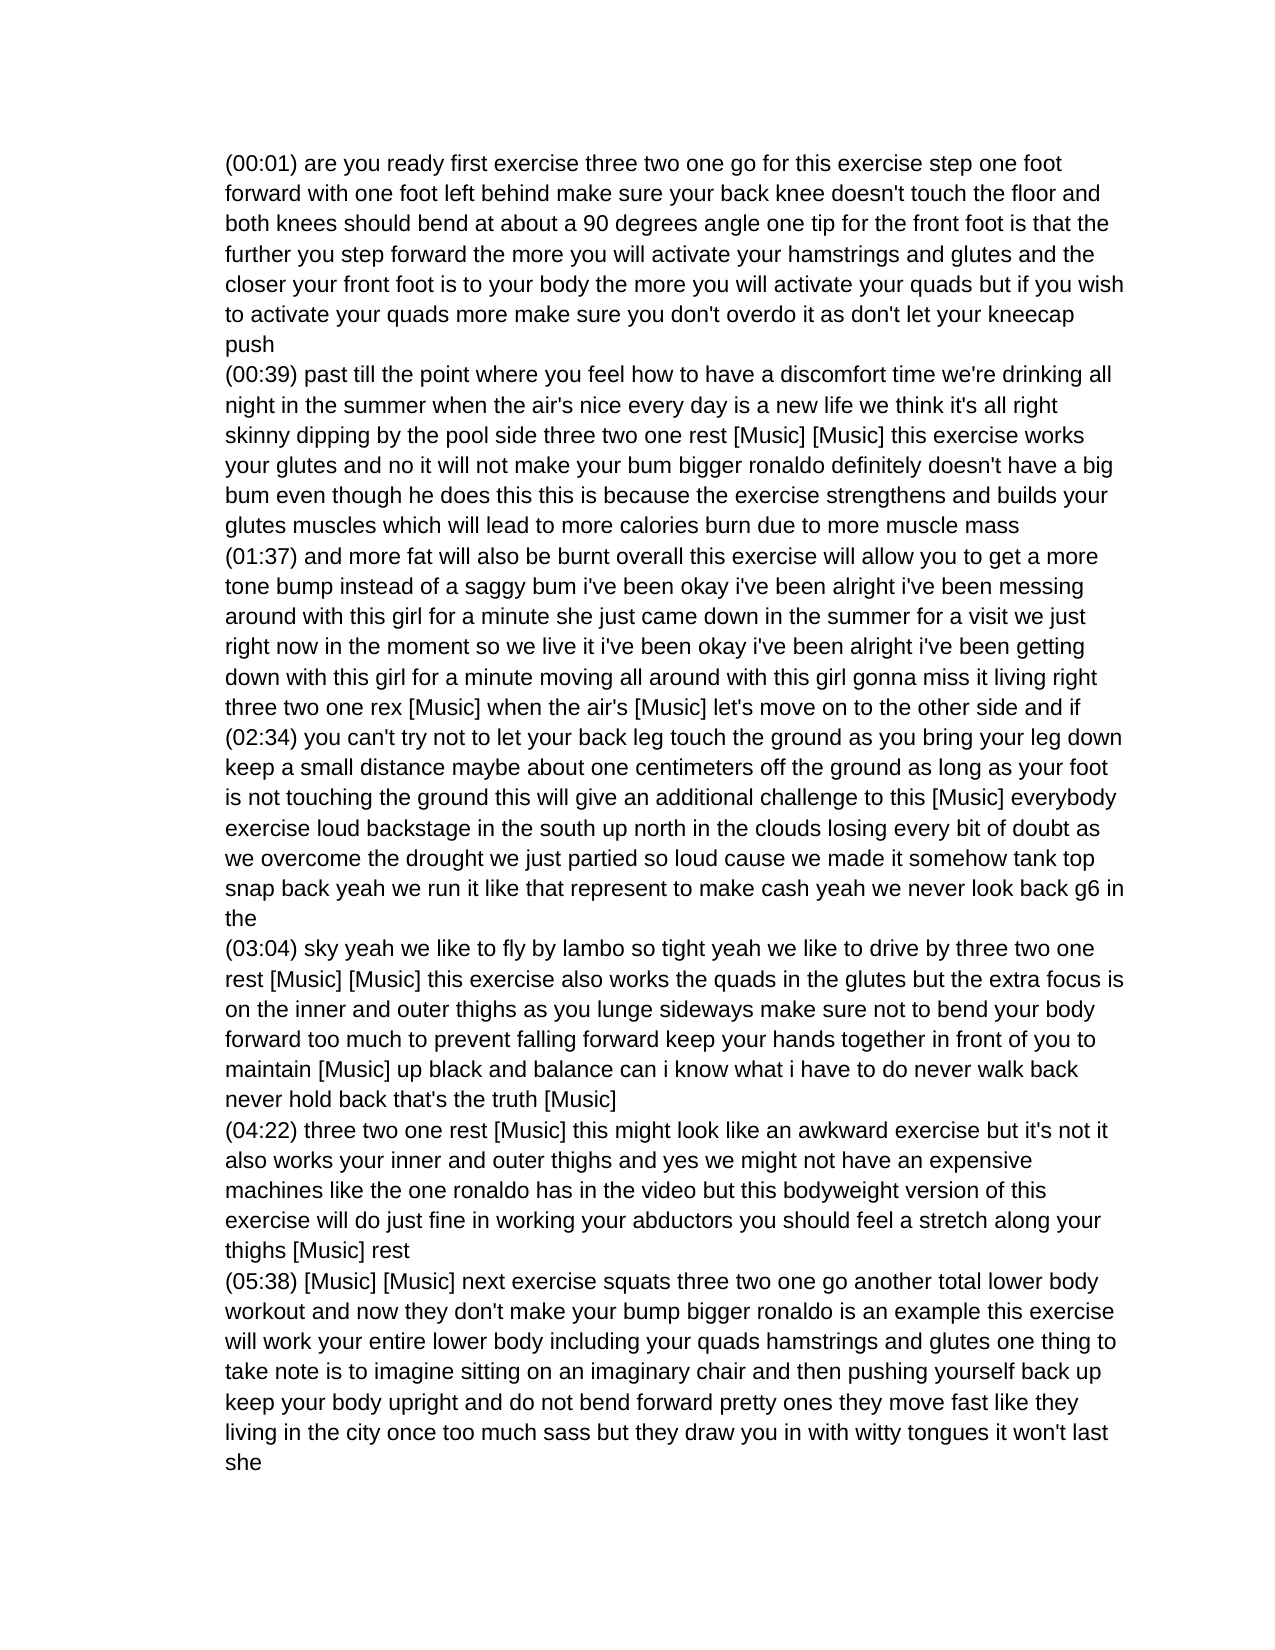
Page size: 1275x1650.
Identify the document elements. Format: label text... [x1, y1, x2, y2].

text (04:22) three two one rest [Music] this might look like an awkward exercise but it's not it also works your inner and outer thighs and yes we might not have an expensive machines like the one ronaldo has in the video but this bodyweight version of this exercise will do just fine in working your abductors you should feel a stretch along your thighs [Music] rest [225, 1117, 1125, 1264]
text (02:34) you can't try not to let your back leg touch the ground as you bring your leg down keep a small distance maybe about one centimeters off the ground as long as your foot is not touching the ground this will give an additional challenge to this [Music] everybody exercise loud backstage in the south up north in the clouds losing every bit of doubt as we overcome the drought we just partied so loud cause we made it somehow tank top snap back yeah we run it like that represent to make cash yeah we never look back g6 in the [225, 724, 1125, 932]
text (00:39) past till the point where you feel how to have a discomfort time we're drinking all night in the summer when the air's nice every day is a new life we think it's all right skinny dipping by the pool side three two one rest [Music] [Music] this exercise works your glutes and no it will not make your bum bigger ronaldo definitely doesn't have a big bum even though he does this this is because the exercise strengthens and builds your glutes muscles which will lead to more calories burn due to more muscle mass [225, 361, 1125, 539]
text (03:04) sky yeah we like to fly by lambo so tight yeah we like to drive by three two one rest [Music] [Music] this exercise also works the quads in the glutes but the extra focus is on the inner and outer thighs as you lunge sideways make sure not to bend your body forward too much to prevent falling forward keep your hands together in front of you to maintain [Music] up black and balance can i know what i have to do never walk back never hold back that's the truth [Music] [225, 935, 1125, 1113]
text (01:37) and more fat will also be burnt overall this exercise will allow you to get a more tone bump instead of a saggy bum i've been okay i've been alright i've been messing around with this girl for a minute she just came down in the summer for a visit we just right now in the moment so we live it i've been okay i've been alright i've been getting down with this girl for a minute moving all around with this girl gonna miss it living right three two one rex [Music] when the air's [Music] let's move on to the other side and if [225, 543, 1125, 720]
text (00:01) are you ready first exercise three two one go for this exercise step one foot forward with one foot left behind make sure your back knee doesn't touch the floor and both knees should bend at about a 90 degrees angle one tip for the front foot is that the further you step forward the more you will activate your hamstrings and glutes and the closer your front foot is to your body the more you will activate your quads but if you wish to activate your quads more make sure you don't overdo it as don't let your kneecap push [225, 150, 1125, 358]
text (05:38) [Music] [Music] next exercise squats three two one go another total lower body workout and now they don't make your bump bigger ronaldo is an example this exercise will work your entire lower body including your quads hamstrings and glutes one thing to take note is to imagine sitting on an imaginary chair and then pushing yourself back up keep your body upright and do not bend forward pretty ones they move fast like they living in the city once too much sass but they draw you in with witty tongues it won't last she [225, 1268, 1125, 1475]
